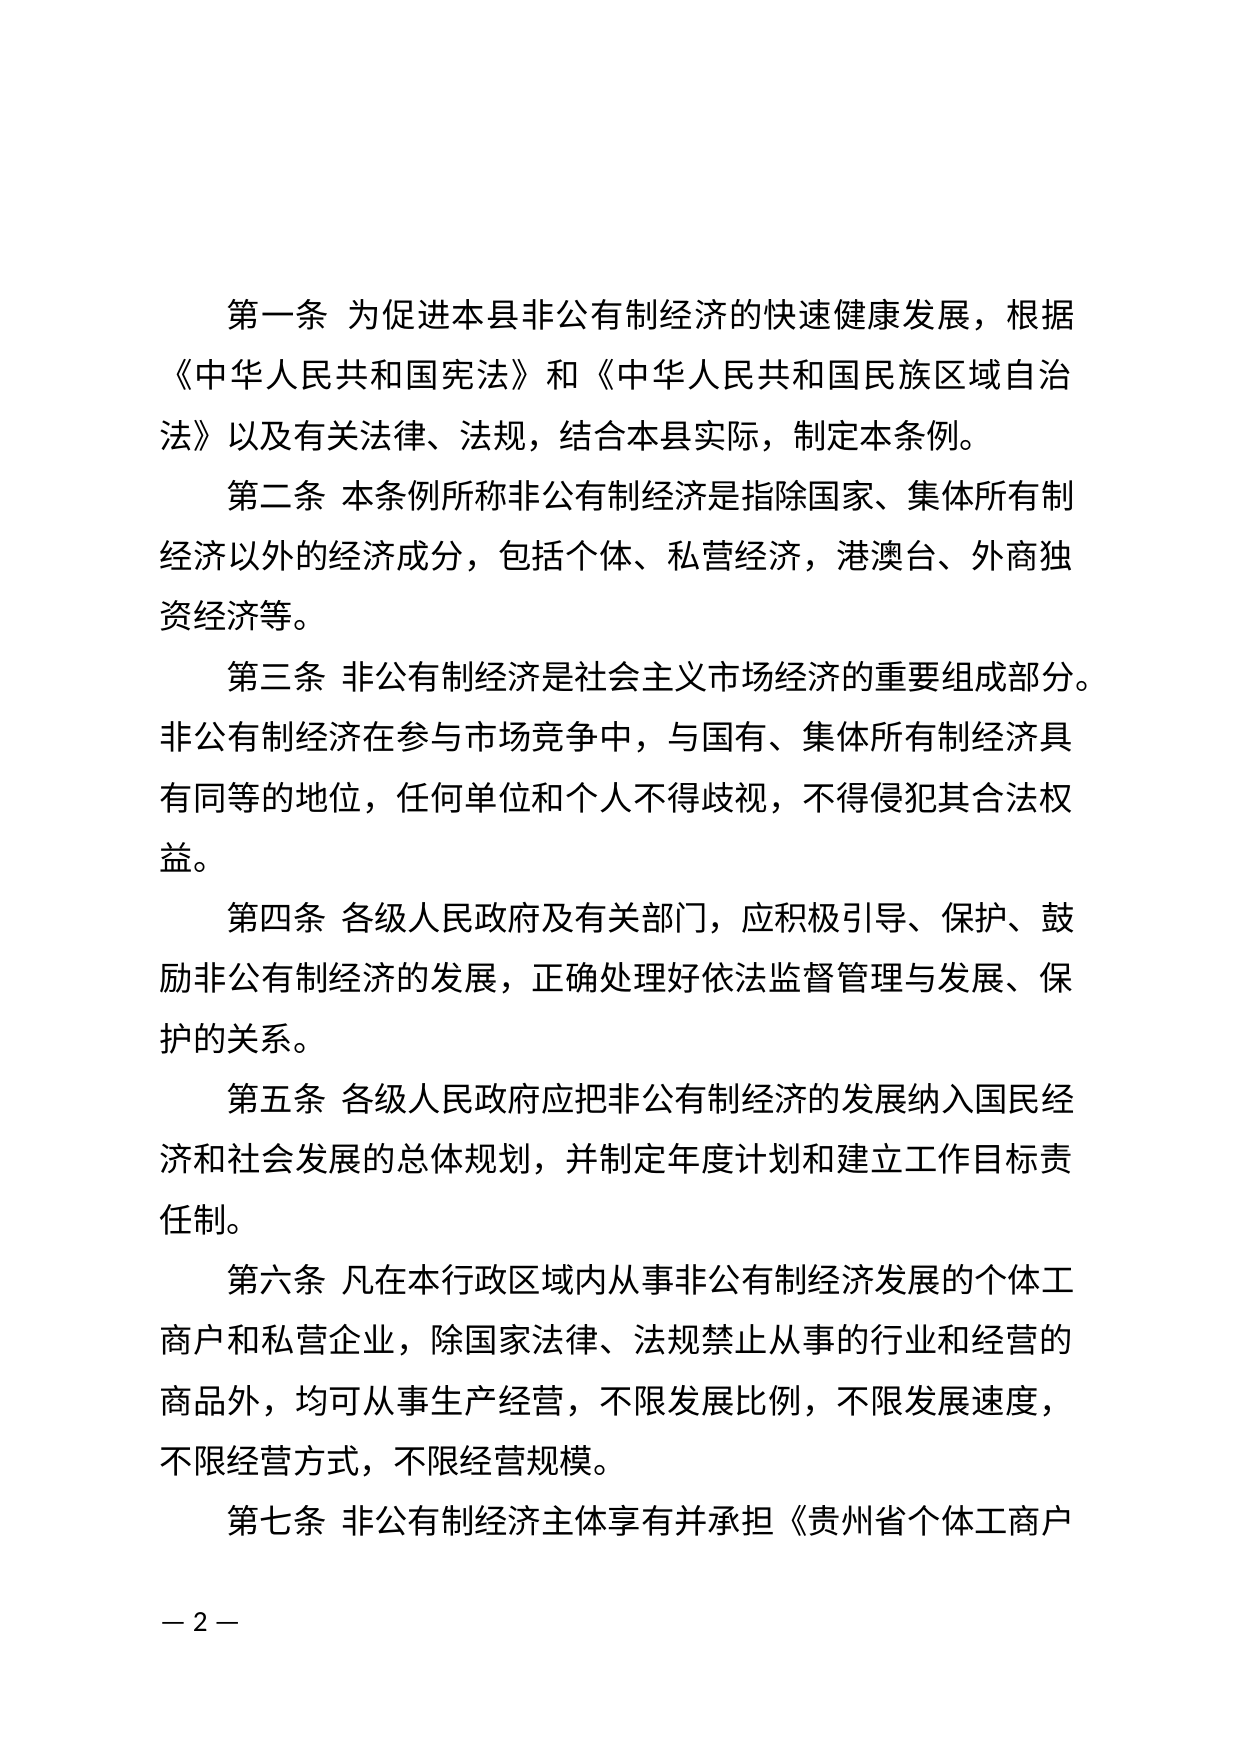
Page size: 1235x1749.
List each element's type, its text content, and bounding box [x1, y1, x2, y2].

text 第一条 为促进本县非公有制经济的快速健康发展，根据《中华人民共和国宪法》和《中华人民共和国民族区域自治法》以及有关法律、法规，结合本县实际，制定本条例。 [159, 283, 1075, 464]
text 第二条 本条例所称非公有制经济是指除国家、集体所有制经济以外的经济成分，包括个体、私营经济，港澳台、外商独资经济等。 [159, 464, 1075, 644]
text 第四条 各级人民政府及有关部门，应积极引导、保护、鼓励非公有制经济的发展，正确处理好依法监督管理与发展、保护的关系。 [159, 886, 1075, 1067]
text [159, 1489, 1075, 1549]
text 第六条 凡在本行政区域内从事非公有制经济发展的个体工商户和私营企业，除国家法律、法规禁止从事的行业和经营的商品外，均可从事生产经营，不限发展比例，不限发展速度，不限经营方式，不限经营规模。 [159, 1248, 1075, 1489]
text 第五条 各级人民政府应把非公有制经济的发展纳入国民经济和社会发展的总体规划，并制定年度计划和建立工作目标责任制。 [159, 1067, 1075, 1248]
text 第三条 非公有制经济是社会主义市场经济的重要组成部分。非公有制经济在参与市场竞争中，与国有、集体所有制经济具有同等的地位，任何单位和个人不得歧视，不得侵犯其合法权益。 [159, 644, 1075, 886]
